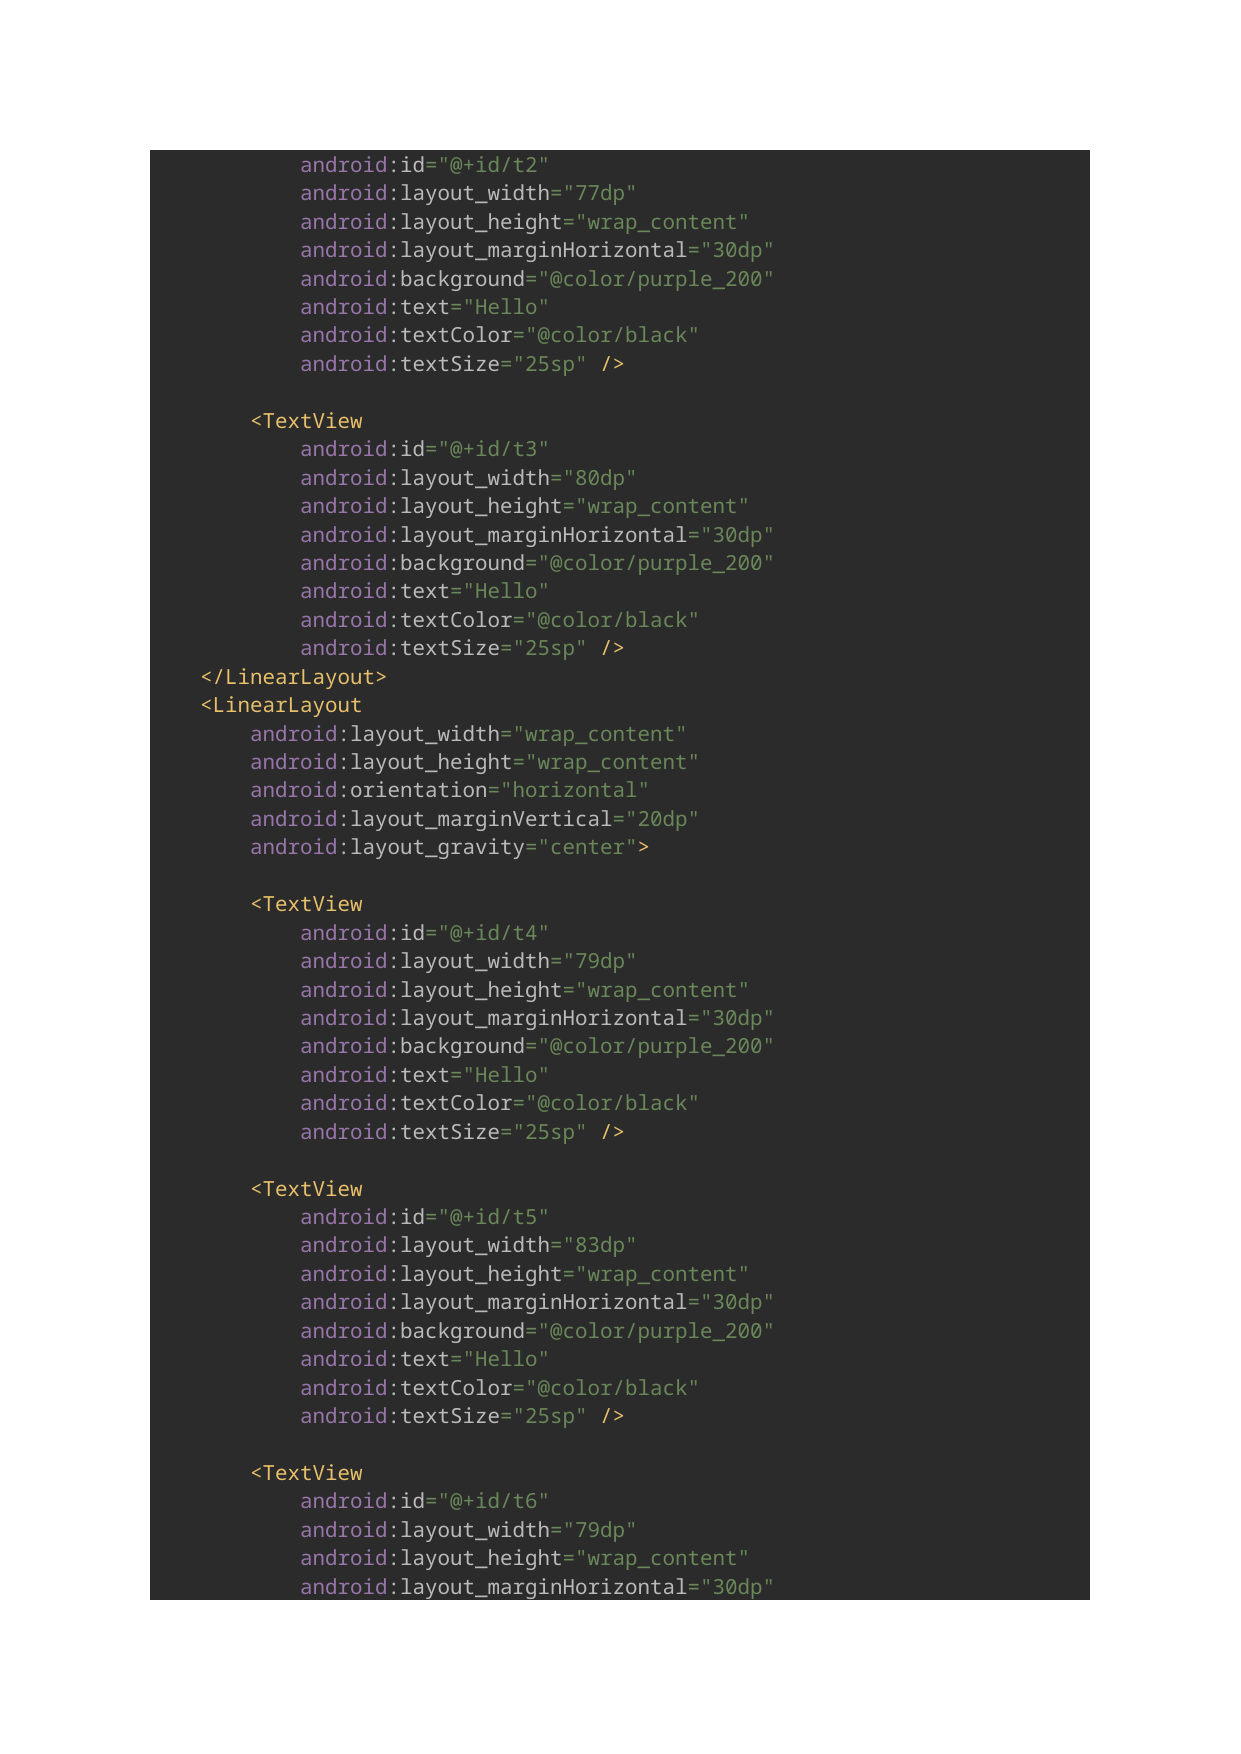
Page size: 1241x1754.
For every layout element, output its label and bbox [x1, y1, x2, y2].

text [150, 150, 1090, 1600]
